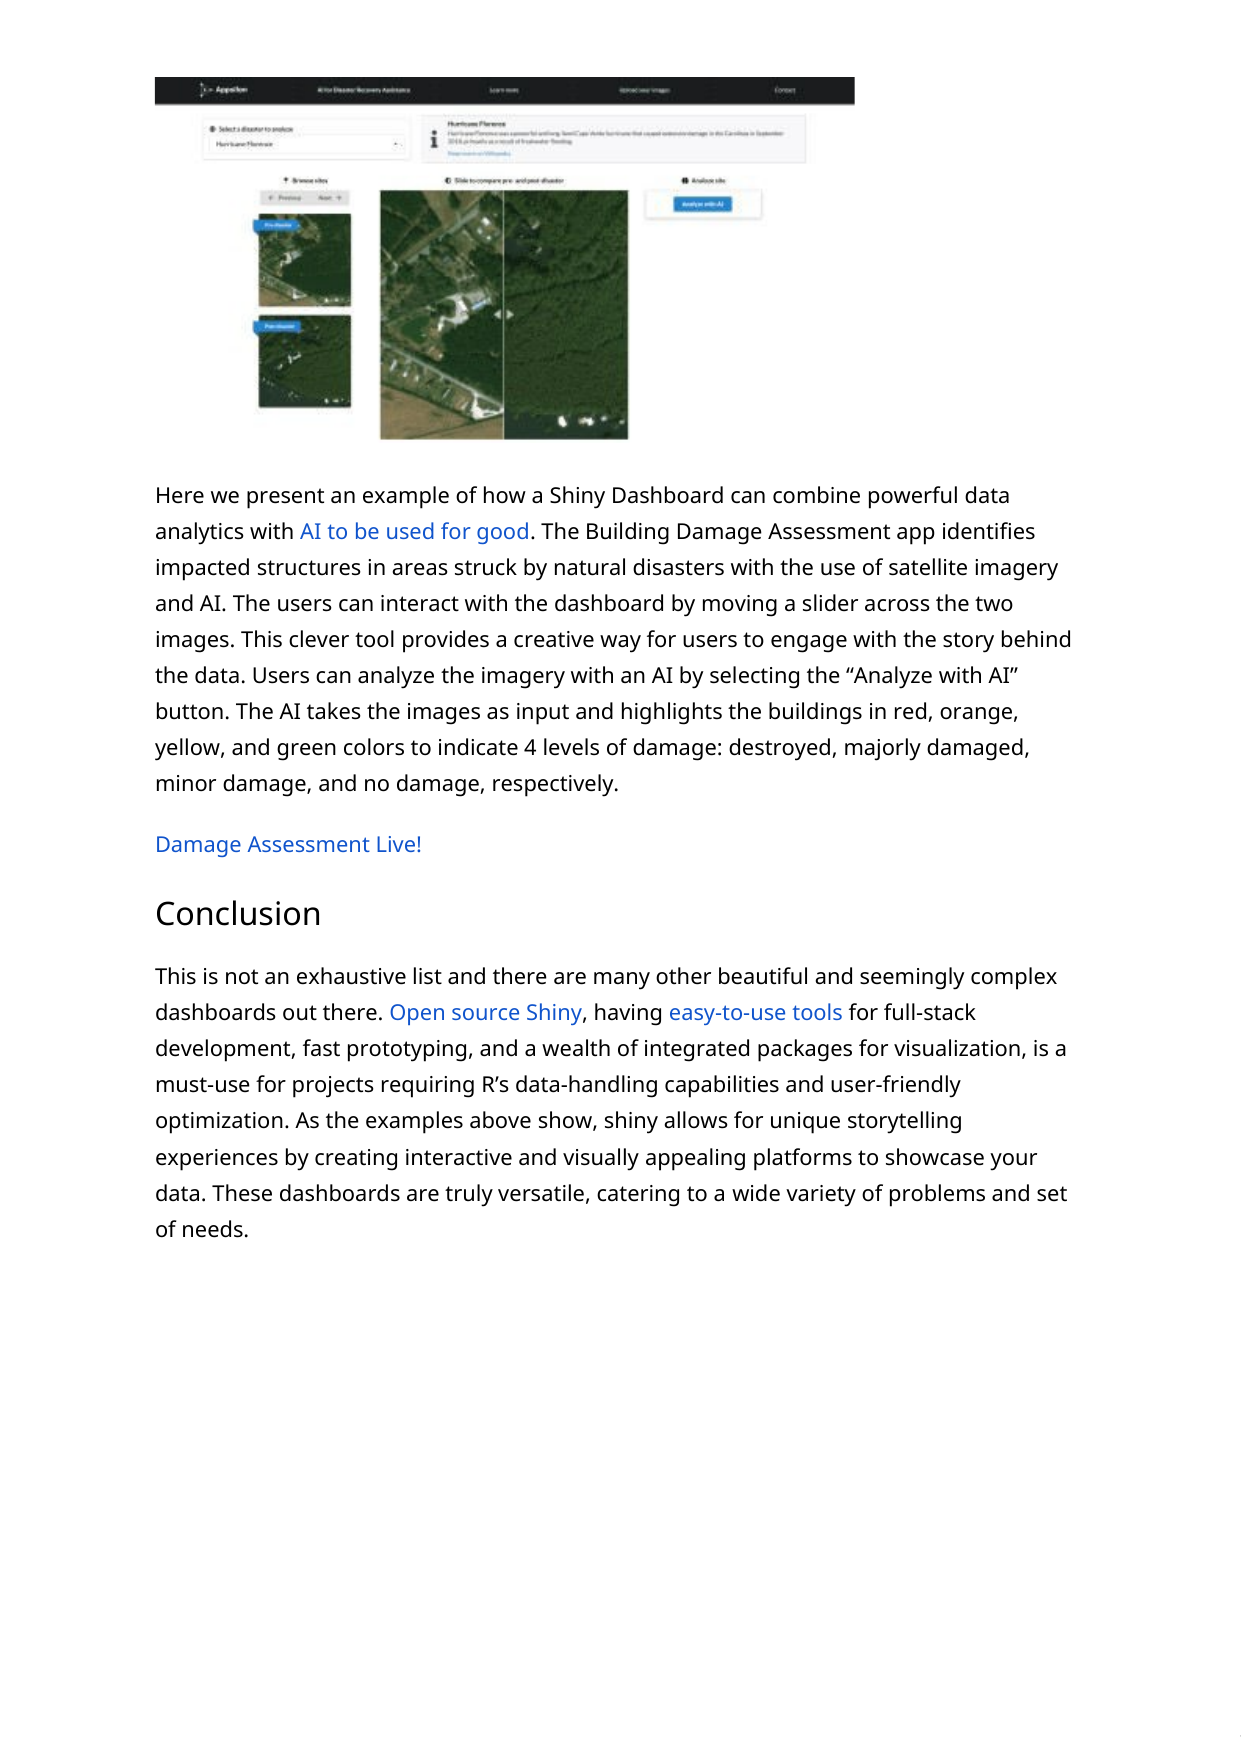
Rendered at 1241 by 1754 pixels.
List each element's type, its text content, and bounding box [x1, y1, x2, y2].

text Damage Assessment Live! [155, 829, 1096, 859]
picture [154, 77, 855, 443]
subtitle Conclusion [155, 891, 1096, 935]
text This is not an exhaustive list and there are many other beautiful and seemingly complex dashboards out there. Open source Shiny, having easy-to-use tools for full-stack development, fast prototyping, and a wealth of integrated packages for visualization, is a must-use for projects requiring R’s data-handling capabilities and user-friendly optimization. As the examples above show, shiny allows for unique storytelling experiences by creating interactive and visually appealing platforms to showcase your data. These dashboards are truly versatile, catering to a wide variety of problems and set of needs. [155, 961, 1081, 1243]
text Here we present an example of how a Shiny Dashboard can combine powerful data analytics with AI to be used for good. The Building Damage Assessment app identifies impacted structures in areas struck by natural disasters with the use of satellite imagery and AI. The users can interact with the dashboard by moving a slider across the two images. This clever tool provides a creative way for users to engage with the story behind the data. Users can analyze the imagery with an AI by selecting the “Analyze with AI” button. The AI takes the images as input and highlights the buildings in red, orange, yellow, and green colors to indicate 4 levels of damage: destroyed, majorly damaged, minor damage, and no damage, respectively. [155, 480, 1086, 798]
